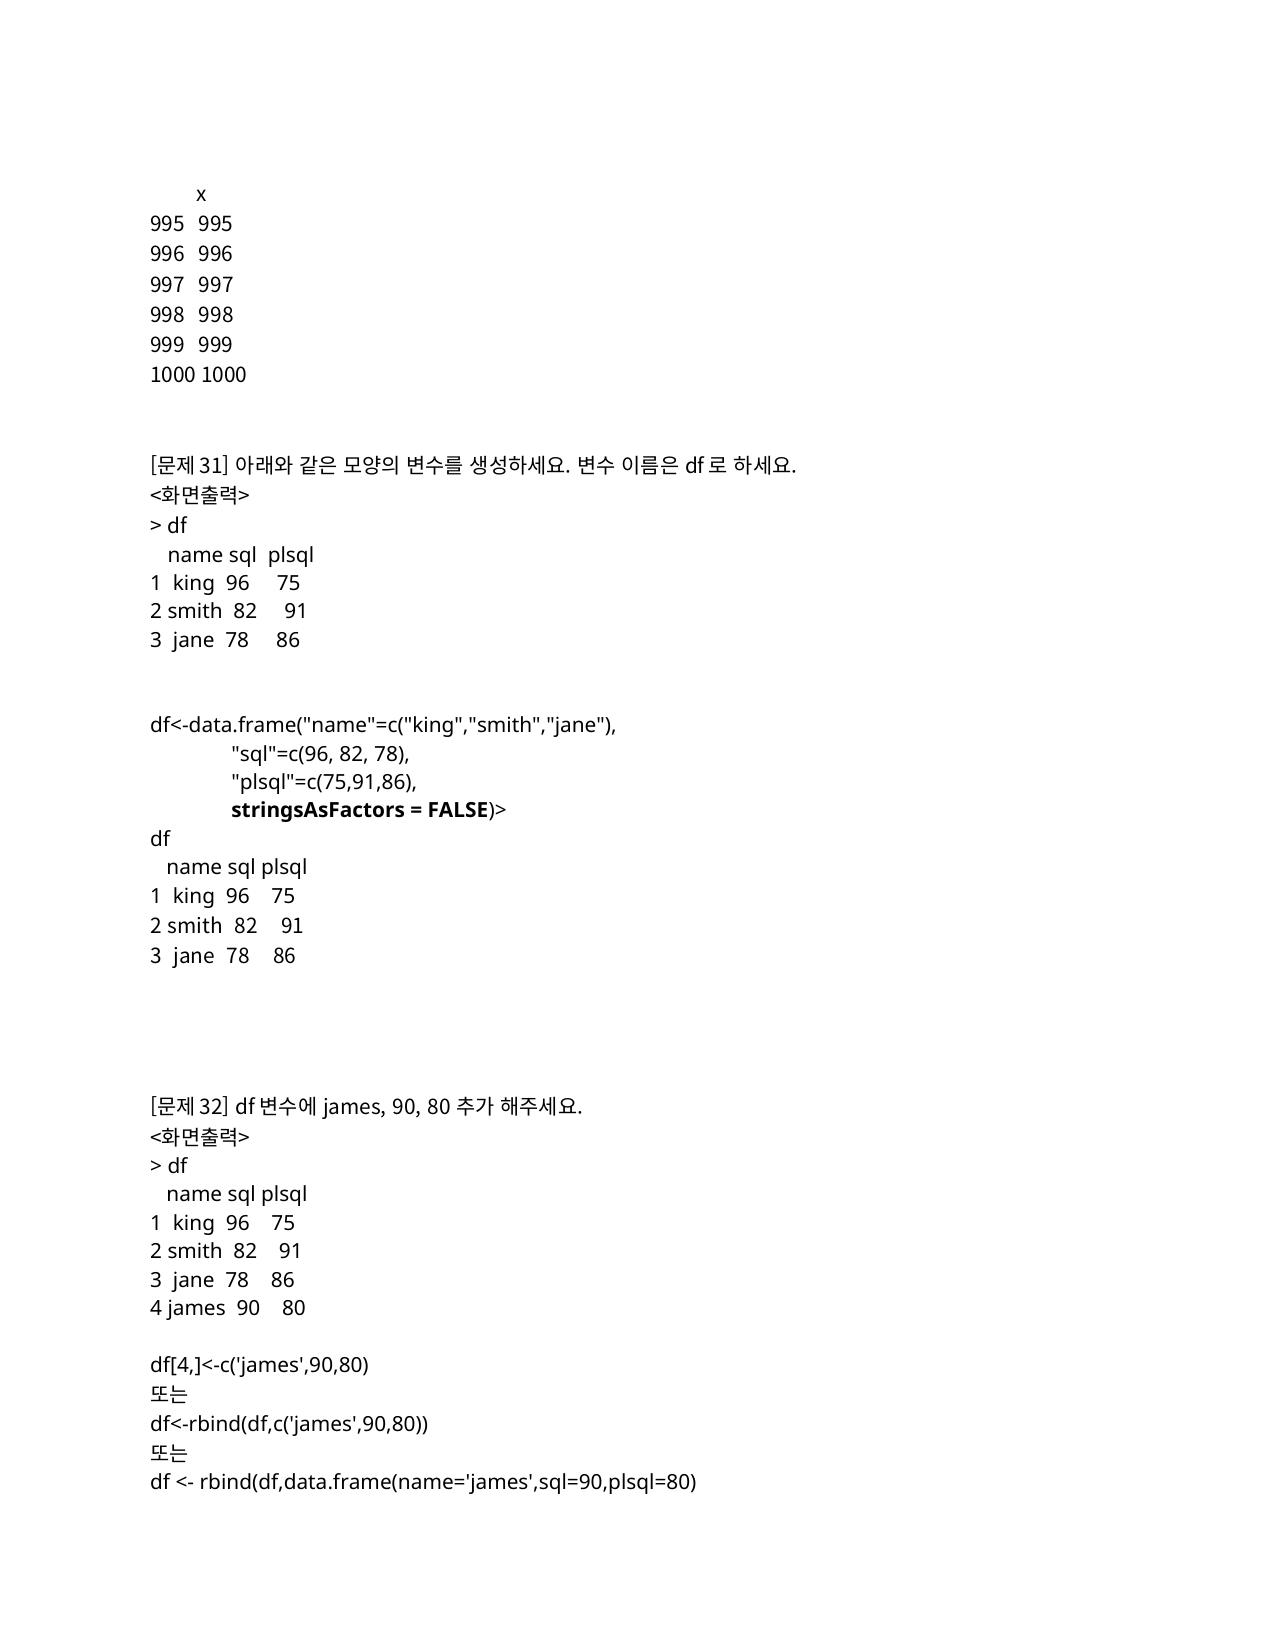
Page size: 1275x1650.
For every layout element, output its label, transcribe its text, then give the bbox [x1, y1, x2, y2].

text <화면출력> [150, 479, 1125, 509]
text "sql"=c(96, 82, 78), [150, 739, 1125, 767]
text x [150, 177, 1125, 207]
text df [150, 824, 1125, 852]
text > df [150, 509, 1125, 540]
text 또는 [150, 1437, 1125, 1467]
text 2 smith 82 91 [150, 909, 1125, 939]
text > df [150, 1151, 1125, 1179]
text 999 999 [150, 328, 1125, 358]
text 3 jane 78 86 [150, 625, 1125, 653]
text 1000 1000 [150, 358, 1125, 389]
text name sql plsql [150, 1179, 1125, 1208]
text 4 james 90 80 [150, 1293, 1125, 1322]
text 996 996 [150, 238, 1125, 268]
text 2 smith 82 91 [150, 597, 1125, 625]
text 1 king 96 75 [150, 568, 1125, 597]
text 2 smith 82 91 [150, 1236, 1125, 1265]
text df <- rbind(df,data.frame(name='james',sql=90,plsql=80) [150, 1467, 1125, 1496]
text 1 king 96 75 [150, 881, 1125, 909]
text stringsAsFactors = FALSE)> [150, 796, 1125, 824]
text name sql plsql [150, 540, 1125, 568]
text 또는 [150, 1378, 1125, 1409]
text 3 jane 78 86 [150, 939, 1125, 970]
text 995 995 [150, 207, 1125, 238]
text df[4,]<-c('james',90,80) [150, 1350, 1125, 1378]
text 998 998 [150, 298, 1125, 328]
text "plsql"=c(75,91,86), [150, 767, 1125, 796]
text 1 king 96 75 [150, 1208, 1125, 1236]
text name sql plsql [150, 852, 1125, 881]
text df<-data.frame("name"=c("king","smith","jane"), [150, 710, 1125, 739]
text 3 jane 78 86 [150, 1265, 1125, 1293]
text [문제32] df변수에 james, 90, 80 추가 해주세요. [150, 1091, 1125, 1121]
text <화면출력> [150, 1121, 1125, 1151]
text 997 997 [150, 268, 1125, 298]
text [문제31] 아래와 같은 모양의 변수를 생성하세요. 변수 이름은 df로 하세요. [150, 449, 1125, 479]
text df<-rbind(df,c('james',90,80)) [150, 1409, 1125, 1437]
